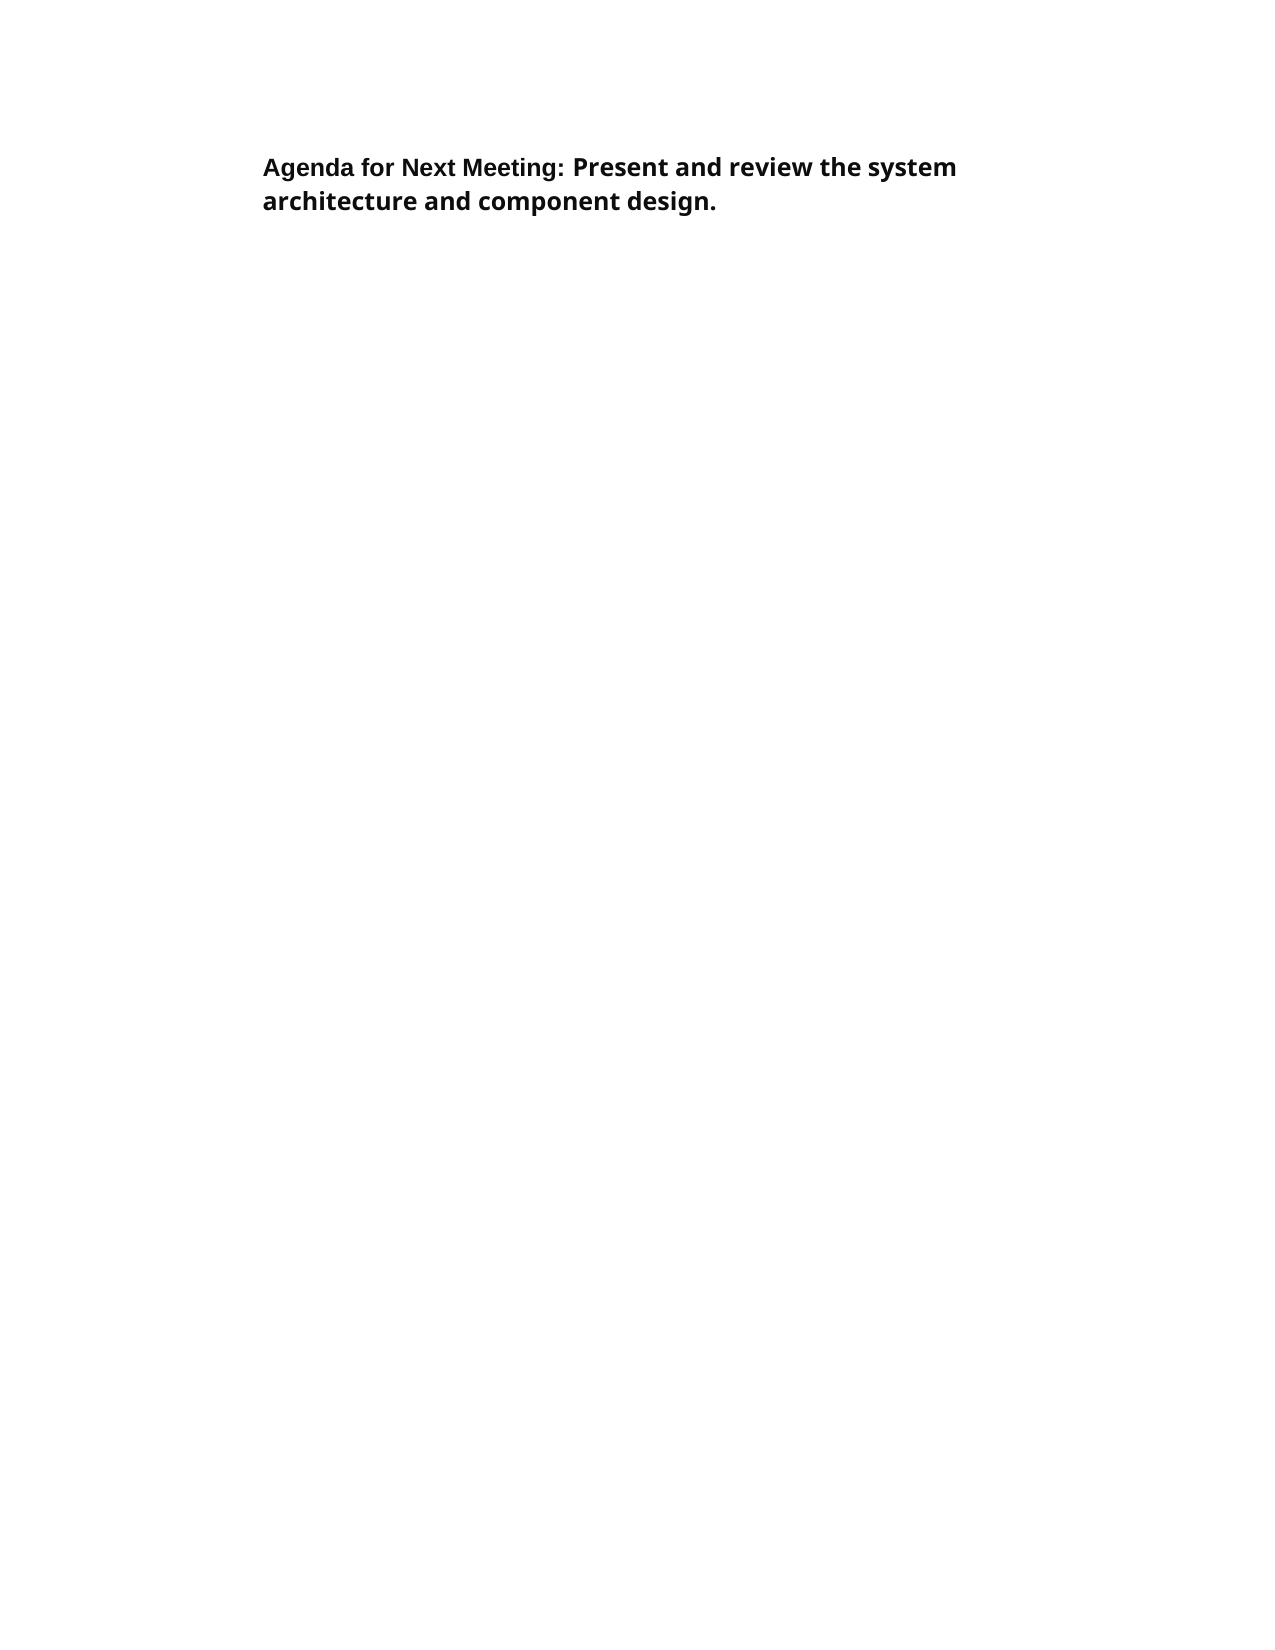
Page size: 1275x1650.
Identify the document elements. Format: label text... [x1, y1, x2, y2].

text Agenda for Next Meeting: Present and review the system architecture and component design. [262, 150, 1087, 218]
